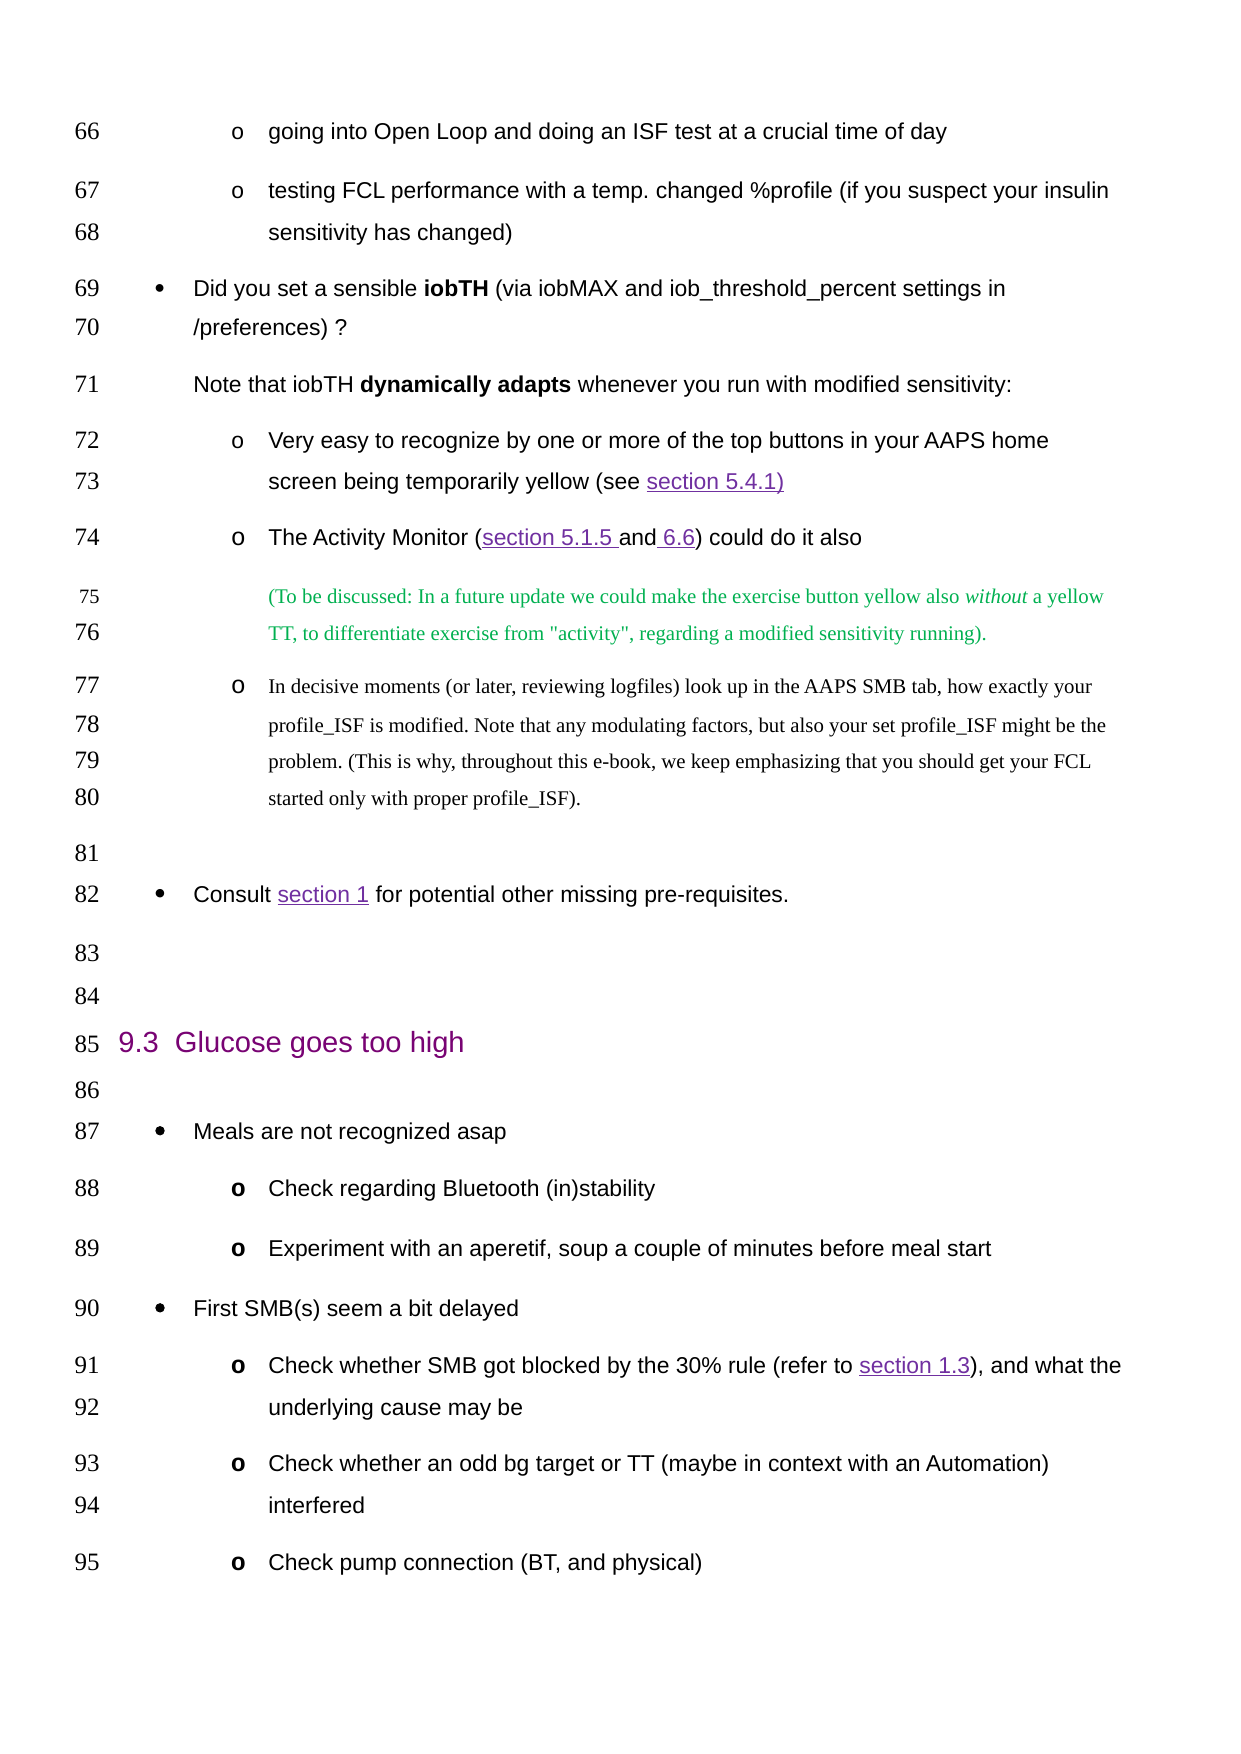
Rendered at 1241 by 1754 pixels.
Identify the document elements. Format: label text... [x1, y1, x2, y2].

list In decisive moments (or later, reviewing logfiles) look up in the AAPS SMB tab, how exactly your profile_ISF is modified. Note that any modulating factors, but also your set profile_ISF might be the problem. (This is why, throughout this e-book, we keep emphasizing that you should get your FCL started only with proper profile_ISF). [231, 673, 1122, 809]
list Check regarding Bluetooth (in)stability [231, 1175, 1122, 1204]
list Did you set a sensible iobTH (via iobMAX and iob_threshold_percent settings in /preferences) ? [156, 275, 1122, 341]
list going into Open Loop and doing an ISF test at a crucial time of day [231, 118, 1122, 146]
list Check whether SMB got blocked by the 30% rule (refer to section 1.3), and what the underlying cause may be [231, 1352, 1122, 1421]
list First SMB(s) seem a bit delayed [156, 1295, 1122, 1322]
list Note that iobTH dynamically adapts whenever you run with modified sensitivity: [193, 371, 1122, 397]
list Check whether an odd bg target or TT (maybe in context with an Automation) interfered [231, 1450, 1122, 1519]
list testing FCL performance with a temp. changed %profile (if you suspect your insulin sensitivity has changed) [231, 177, 1122, 245]
list Very easy to recognize by one or more of the top buttons in your AAPS home screen being temporarily yellow (see section 5.4.1) [231, 427, 1122, 494]
text 9.3 Glucose goes too high [118, 1024, 1122, 1058]
list Consult section 1 for potential other missing pre-requisites. [156, 881, 1122, 908]
list Experiment with an aperetif, soup a couple of minutes before meal start [231, 1235, 1122, 1264]
list The Activity Monitor (section 5.1.5 and 6.6) could do it also [231, 524, 1122, 553]
list Check pump connection (BT, and physical) [231, 1549, 1122, 1578]
list (To be discussed: In a future update we could make the exercise button yellow also without a yellow TT, to differentiate exercise from "activity", regarding a modified sensitivity running). [268, 584, 1122, 644]
list Meals are not recognized asap [156, 1118, 1122, 1145]
